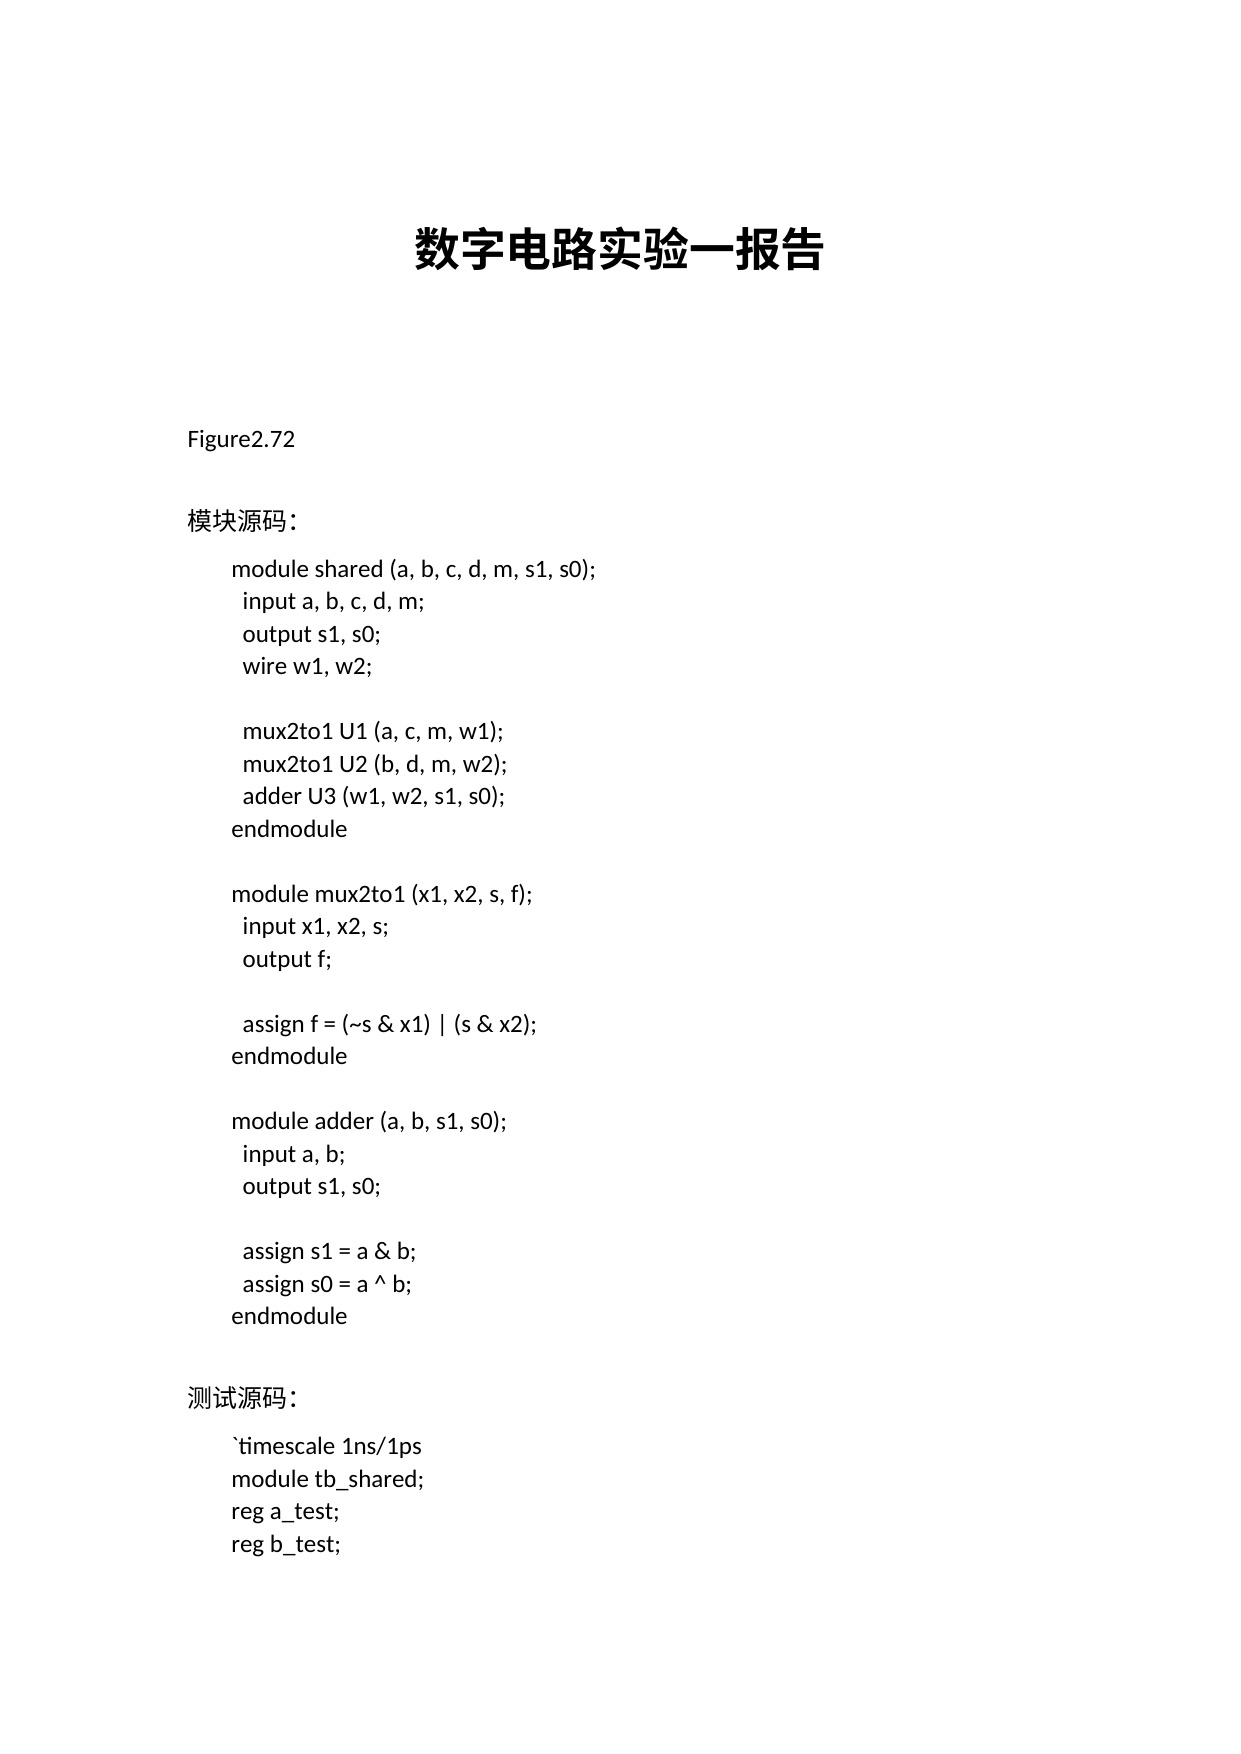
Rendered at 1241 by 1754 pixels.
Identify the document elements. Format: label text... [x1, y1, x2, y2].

text wire w1, w2; [187, 649, 1053, 682]
subtitle 数字电路实验一报告 [187, 197, 1053, 295]
text reg a_test; [187, 1494, 1053, 1527]
text 测试源码： [187, 1364, 1053, 1429]
text module shared (a, b, c, d, m, s1, s0); [187, 552, 1053, 584]
text `timescale 1ns/1ps [187, 1429, 1053, 1462]
list Figure2.72 [187, 422, 1053, 454]
text input a, b, c, d, m; [187, 584, 1053, 617]
text mux2to1 U2 (b, d, m, w2); [187, 747, 1053, 779]
text assign f = (~s & x1) | (s & x2); [187, 1007, 1053, 1039]
text assign s1 = a & b; [187, 1234, 1053, 1267]
text endmodule [187, 1039, 1053, 1072]
text mux2to1 U1 (a, c, m, w1); [187, 714, 1053, 747]
text 模块源码： [187, 487, 1053, 552]
text adder U3 (w1, w2, s1, s0); [187, 779, 1053, 812]
text output s1, s0; [187, 1169, 1053, 1202]
text module tb_shared; [187, 1462, 1053, 1494]
text module adder (a, b, s1, s0); [187, 1104, 1053, 1137]
text output s1, s0; [187, 617, 1053, 649]
text assign s0 = a ^ b; [187, 1267, 1053, 1299]
text output f; [187, 942, 1053, 974]
text input a, b; [187, 1137, 1053, 1169]
text endmodule [187, 1299, 1053, 1332]
text reg b_test; [187, 1527, 1053, 1559]
text module mux2to1 (x1, x2, s, f); [187, 877, 1053, 909]
text input x1, x2, s; [187, 909, 1053, 942]
text endmodule [187, 812, 1053, 844]
